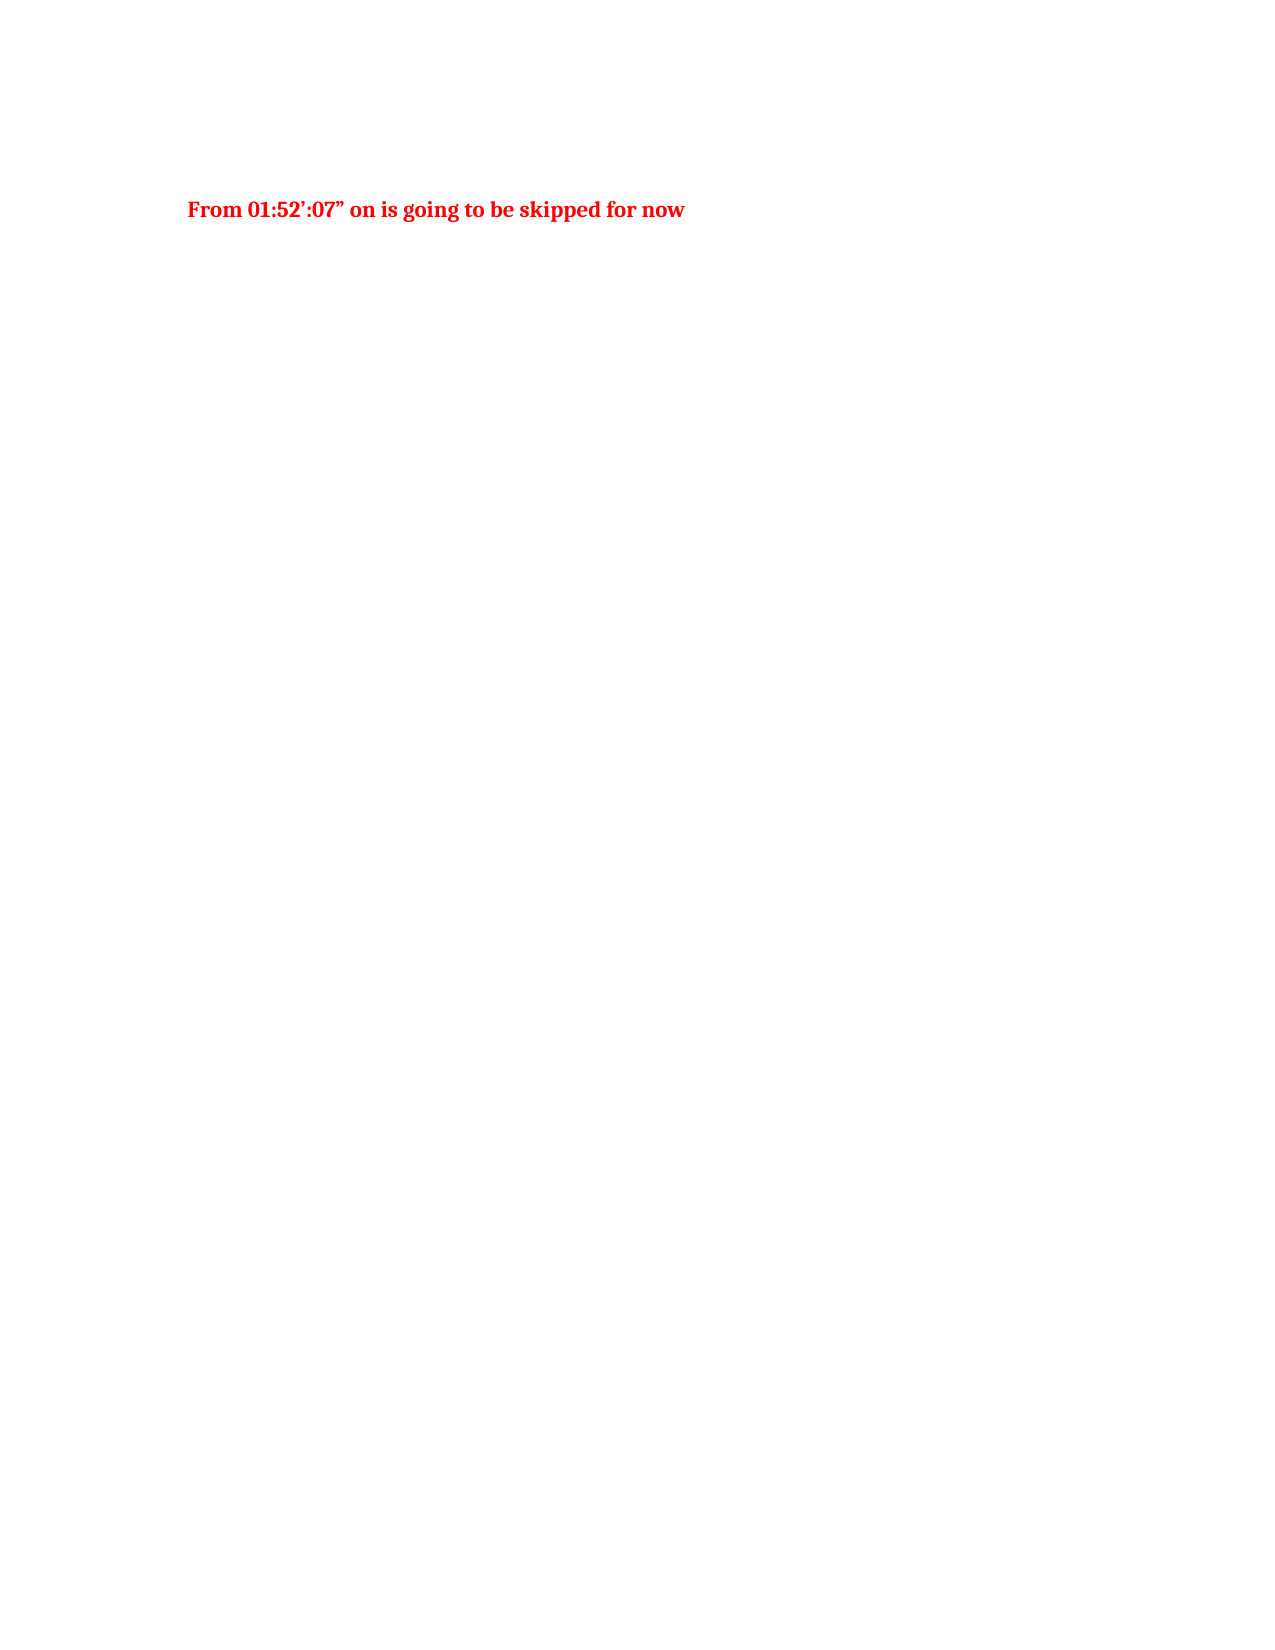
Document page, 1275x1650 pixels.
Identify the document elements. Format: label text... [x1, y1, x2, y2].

text From 01:52’:07” on is going to be skipped for now [187, 197, 1087, 223]
